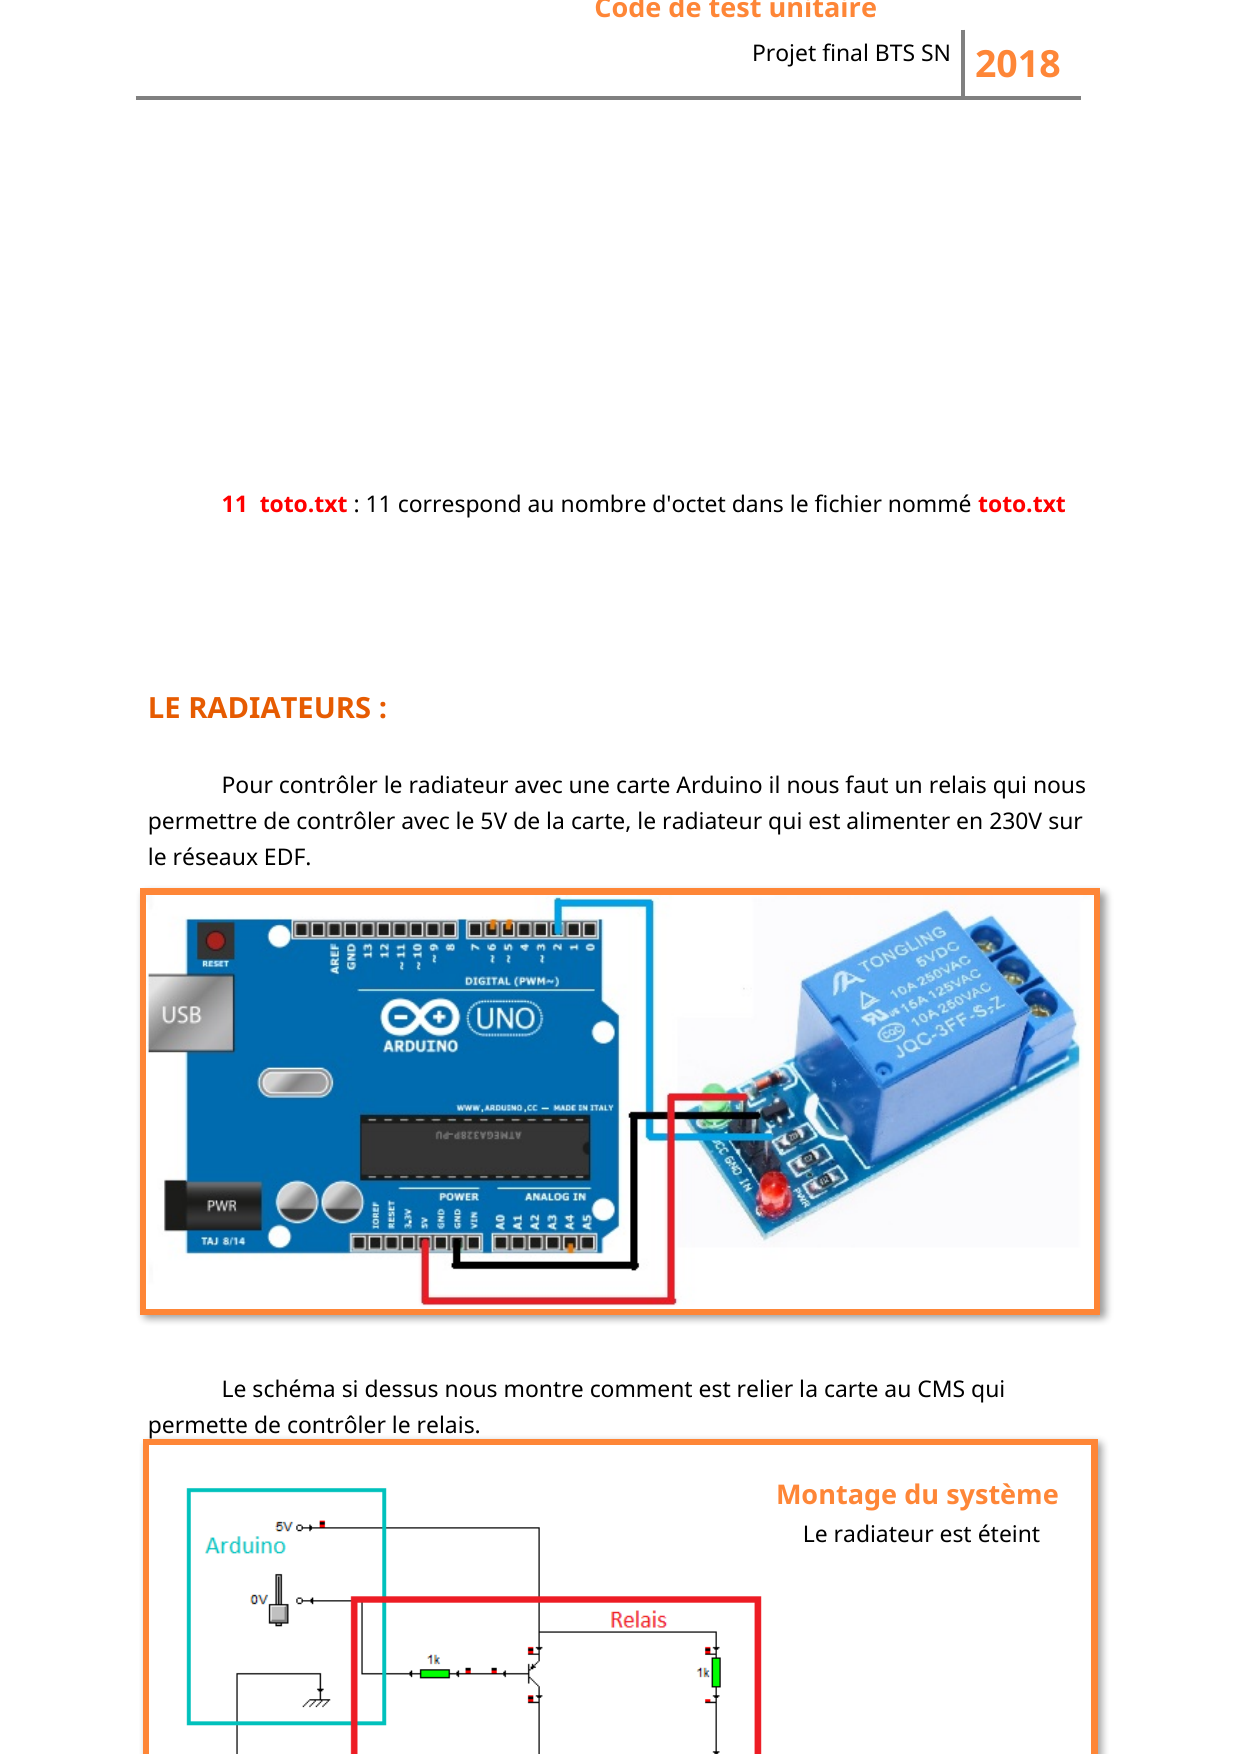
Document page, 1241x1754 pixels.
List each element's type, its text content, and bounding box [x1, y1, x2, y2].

picture [149, 1445, 1091, 1754]
text 11 toto.txt : 11 correspond au nombre d'octet dans le fichier nommé toto.txt [148, 488, 1093, 519]
text Pour contrôler le radiateur avec une carte Arduino il nous faut un relais qui nous permettre de contrôler avec le 5V de la carte, le radiateur qui est alimenter en 230V sur le réseaux EDF. [148, 769, 1093, 872]
picture [146, 895, 1094, 1309]
subtitle LE RADIATEURS : [148, 688, 1093, 727]
text Le schéma si dessus nous montre comment est relier la carte au CMS qui permette de contrôler le relais. [148, 1373, 1093, 1440]
